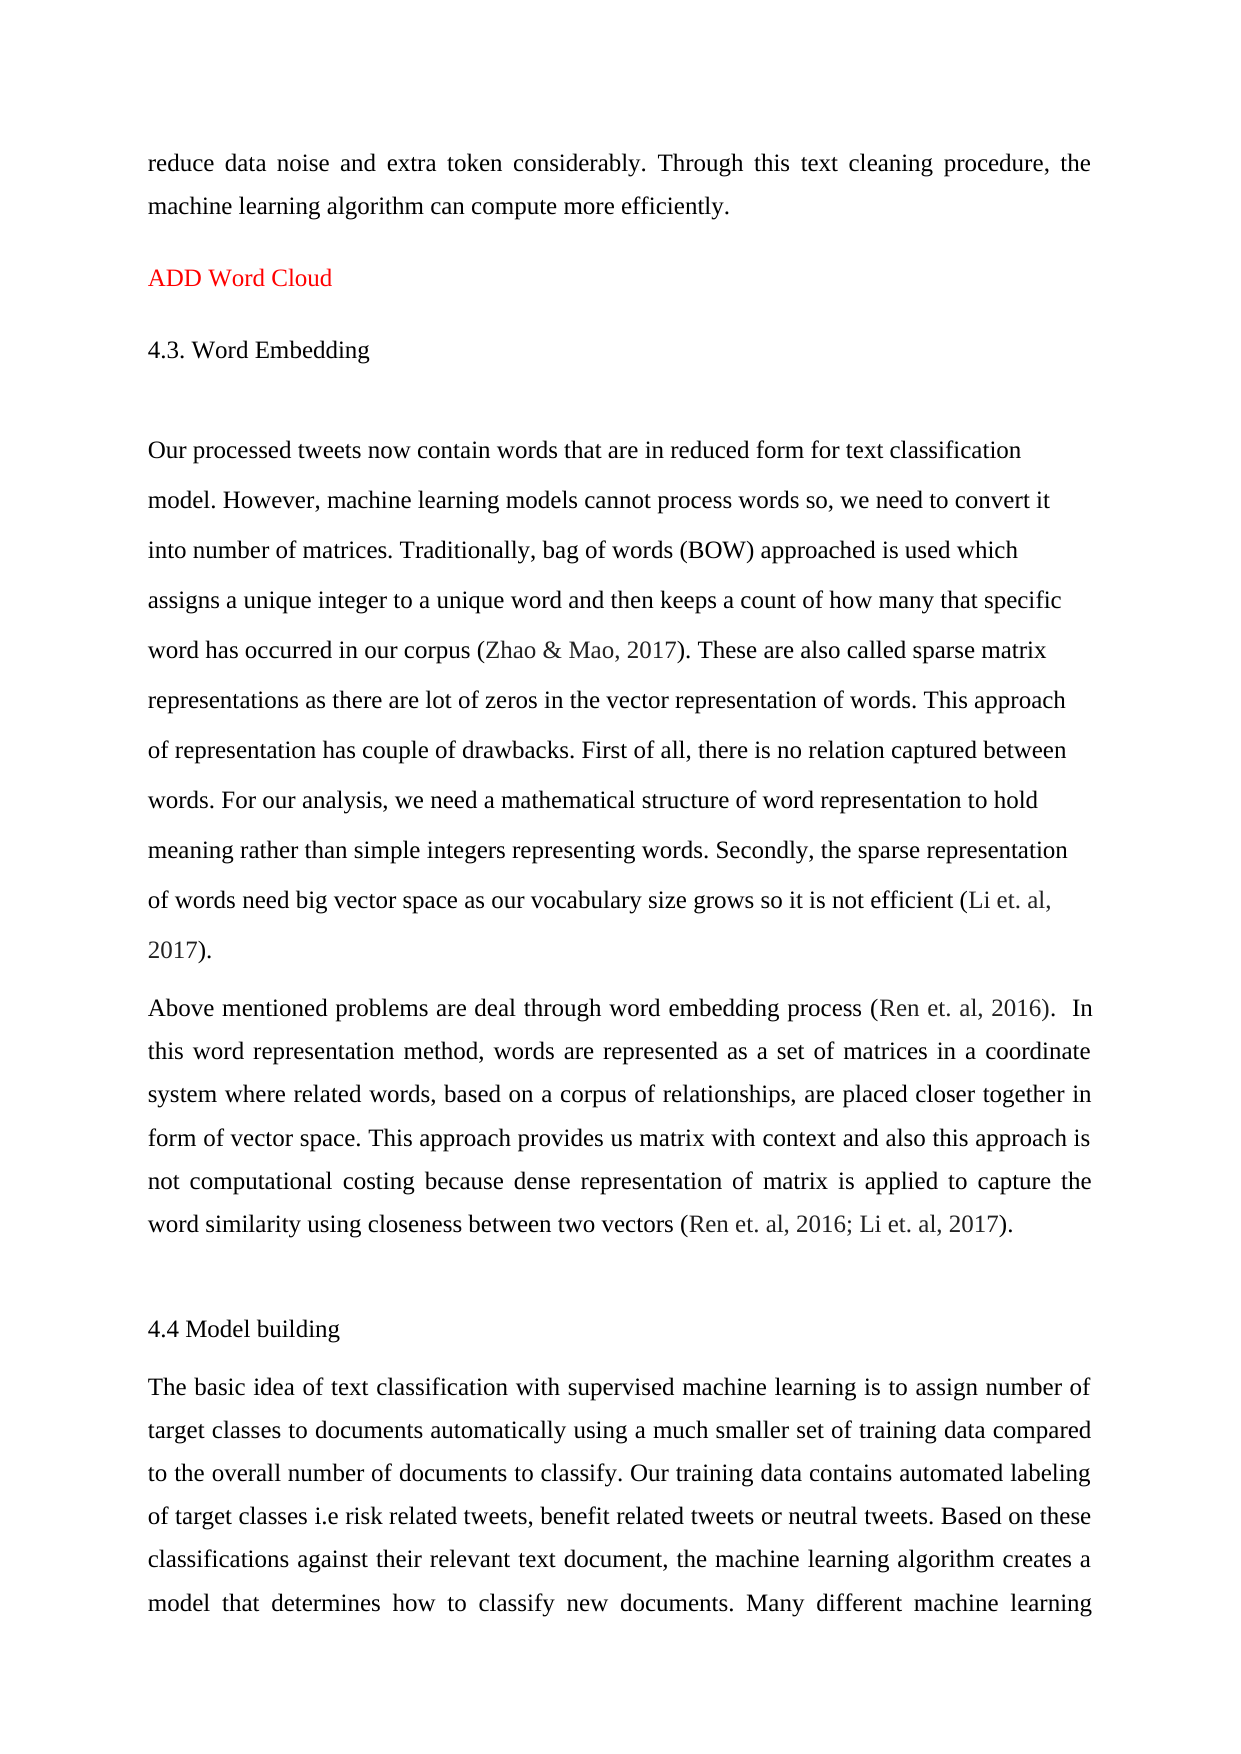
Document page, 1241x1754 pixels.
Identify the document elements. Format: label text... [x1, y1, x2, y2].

subtitle 4.3. Word Embedding [148, 335, 1093, 364]
subtitle 4.4 Model building [148, 1314, 1093, 1343]
text Our processed tweets now contain words that are in reduced form for text classification model. However, machine learning models cannot process words so, we need to convert it into number of matrices. Traditionally, bag of words (BOW) approached is used which assigns a unique integer to a unique word and then keeps a count of how many that specific word has occurred in our corpus (Zhao & Mao, 2017). These are also called sparse matrix representations as there are lot of zeros in the vector representation of words. This approach of representation has couple of drawbacks. First of all, there is no relation captured between words. For our analysis, we need a mathematical structure of word representation to hold meaning rather than simple integers representing words. Secondly, the sparse representation of words need big vector space as our vocabulary size grows so it is not efficient (Li et. al, 2017). [148, 414, 1093, 964]
text ADD Word Cloud [148, 263, 1093, 292]
text Above mentioned problems are deal through word embedding process (Ren et. al, 2016). In this word representation method, words are represented as a set of matrices in a coordinate system where related words, based on a corpus of relationships, are placed closer together in form of vector space. This approach provides us matrix with context and also this approach is not computational costing because dense representation of matrix is applied to capture the word similarity using closeness between two vectors (Ren et. al, 2016; Li et. al, 2017). [148, 993, 1093, 1238]
